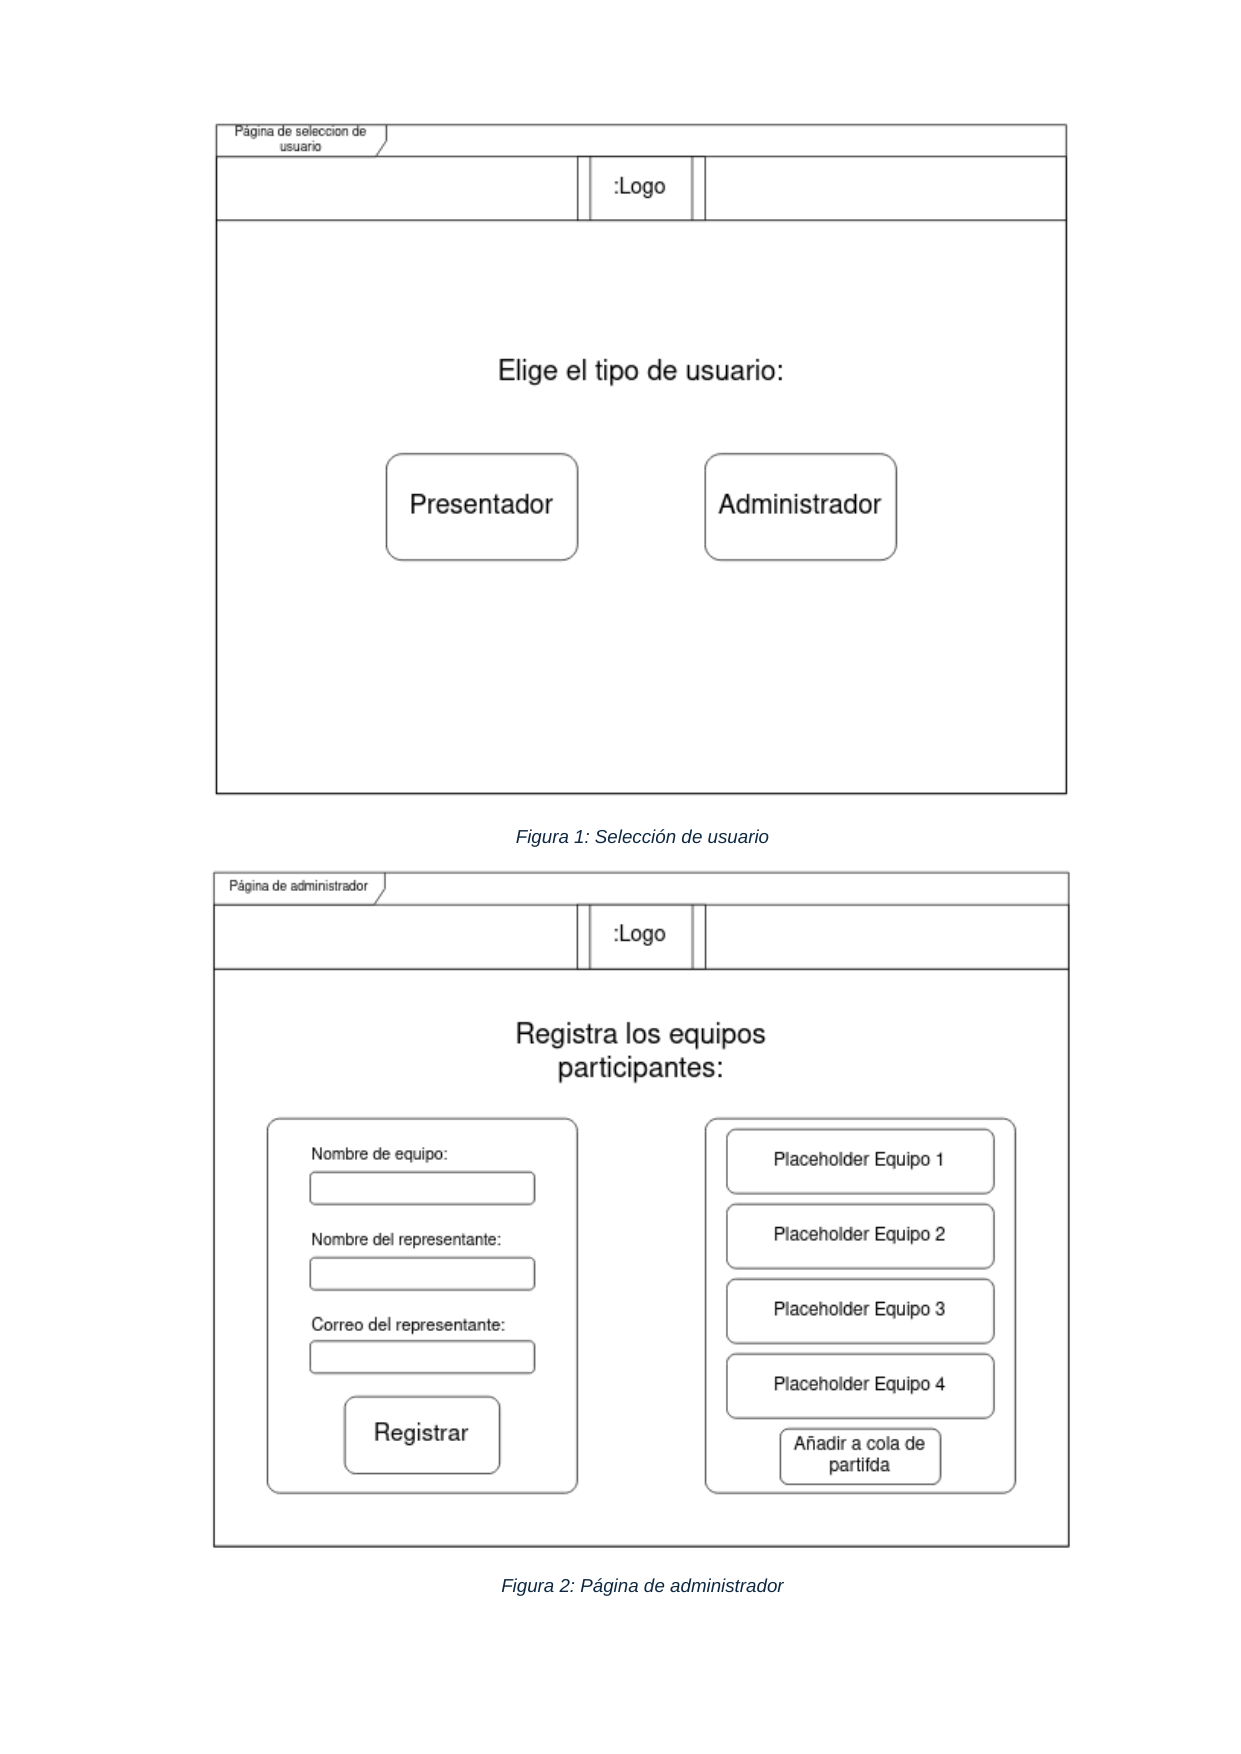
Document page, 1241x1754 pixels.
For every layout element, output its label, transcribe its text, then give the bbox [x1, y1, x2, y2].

picture [213, 118, 1072, 802]
picture [209, 868, 1076, 1551]
text Figura 2: Página de administrador [103, 1575, 1181, 1597]
text Figura 1: Selección de usuario [103, 826, 1181, 848]
